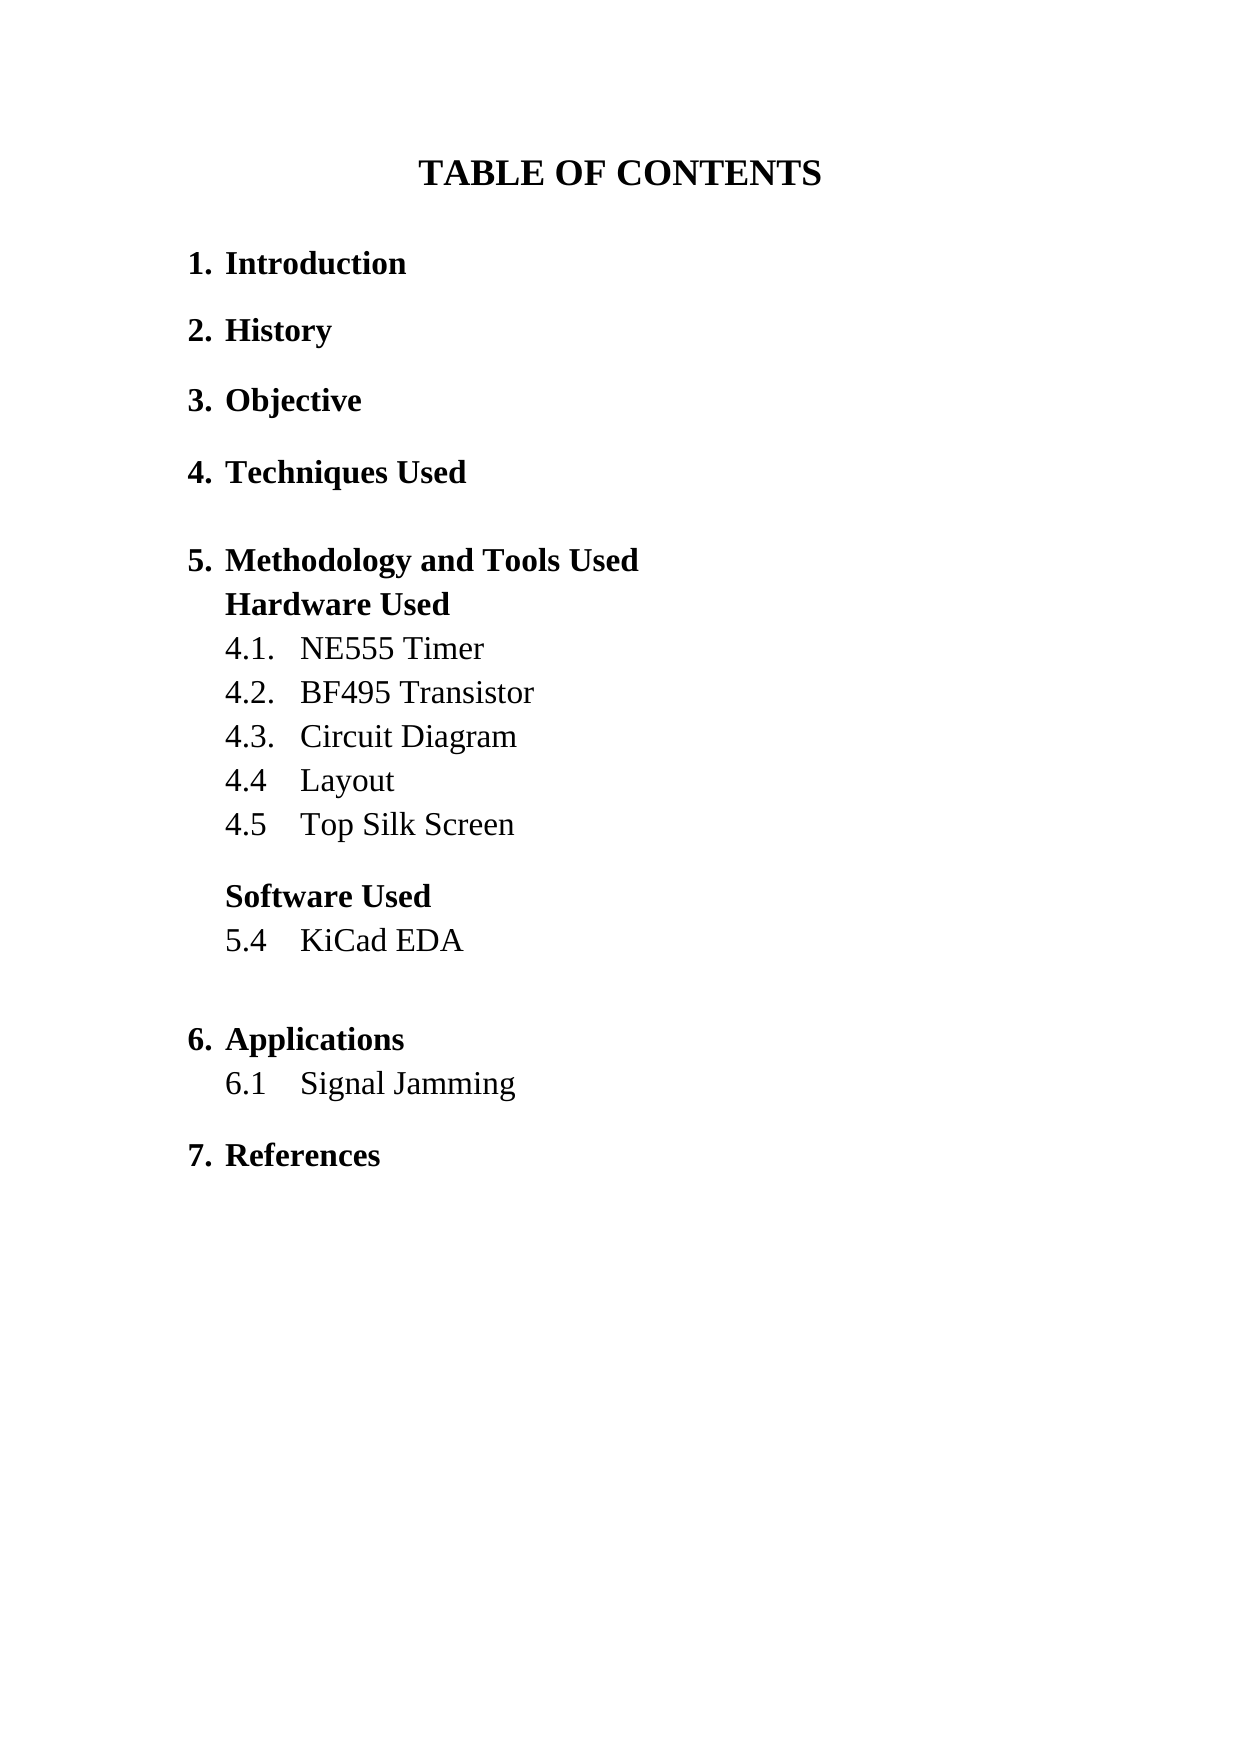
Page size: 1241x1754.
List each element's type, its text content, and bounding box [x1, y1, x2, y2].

list Introduction [187, 243, 1090, 281]
list 6.1 Signal Jamming [225, 1064, 1090, 1102]
list 4.1. NE555 Timer [225, 628, 1090, 667]
list KiCad EDA [225, 920, 1090, 959]
list References [187, 1135, 1090, 1174]
list 4.4 Layout [225, 761, 1090, 799]
list Methodology and Tools Used [187, 540, 1090, 578]
list 4.2. BF495 Transistor [225, 672, 1090, 711]
list Techniques Used [187, 452, 1090, 490]
list Software Used [225, 876, 1090, 914]
list 4.3. Circuit Diagram [225, 716, 1090, 755]
list Hardware Used [225, 584, 1090, 623]
list Objective [187, 380, 1090, 419]
list Applications [187, 1019, 1090, 1058]
list History [187, 310, 1090, 349]
text TABLE OF CONTENTS [150, 150, 1090, 193]
list 4.5 Top Silk Screen [225, 804, 1090, 843]
